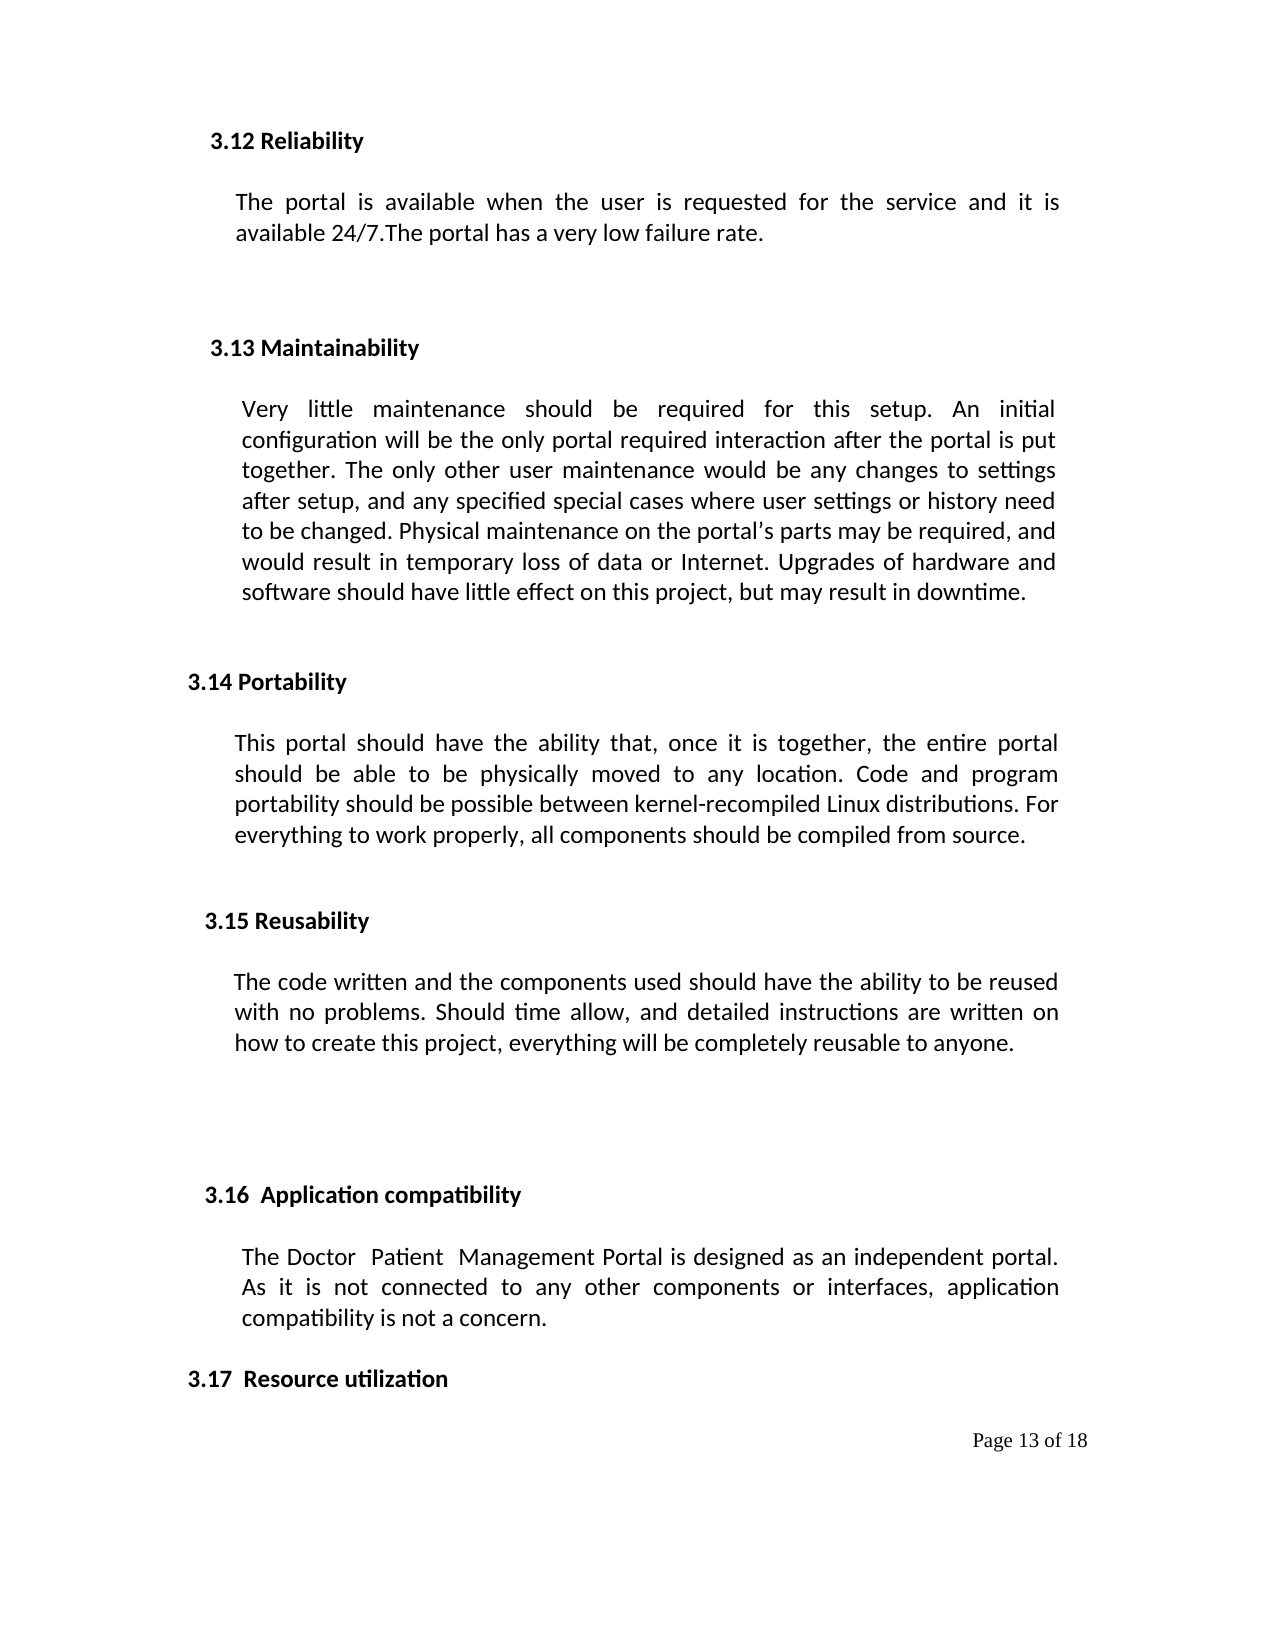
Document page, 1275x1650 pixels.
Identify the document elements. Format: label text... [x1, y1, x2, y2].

text Very little maintenance should be required for this setup. An initial configuration will be the only portal required interaction after the portal is put together. The only other user maintenance would be any changes to settings after setup, and any specified special cases where user settings or history need to be changed. Physical maintenance on the portal’s parts may be required, and would result in temporary loss of data or Internet. Upgrades of hardware and software should have little effect on this project, but may result in downtime. [242, 393, 1056, 607]
text 3.13 Maintainability [187, 332, 1087, 363]
text 3.12 Reliability [187, 125, 1087, 156]
text This portal should have the ability that, once it is together, the entire portal should be able to be physically moved to any location. Code and program portability should be possible between kernel-recompiled Linux distributions. For everything to work properly, all components should be compiled from source. [234, 727, 1059, 849]
text 3.16 Application compatibility [187, 1180, 1087, 1210]
text The portal is available when the user is requested for the service and it is available 24/7.The portal has a very low failure rate. [235, 186, 1059, 247]
text The code written and the components used should have the ability to be reused with no problems. Should time allow, and detailed instructions are written on how to create this project, everything will be completely reusable to anyone. [233, 966, 1059, 1058]
text The Doctor Patient Management Portal is designed as an independent portal. As it is not connected to any other components or interfaces, application compatibility is not a concern. [242, 1241, 1059, 1332]
text 3.14 Portability [187, 666, 1087, 697]
text 3.17 Resource utilization [187, 1363, 1087, 1393]
text 3.15 Reusability [187, 905, 1087, 936]
